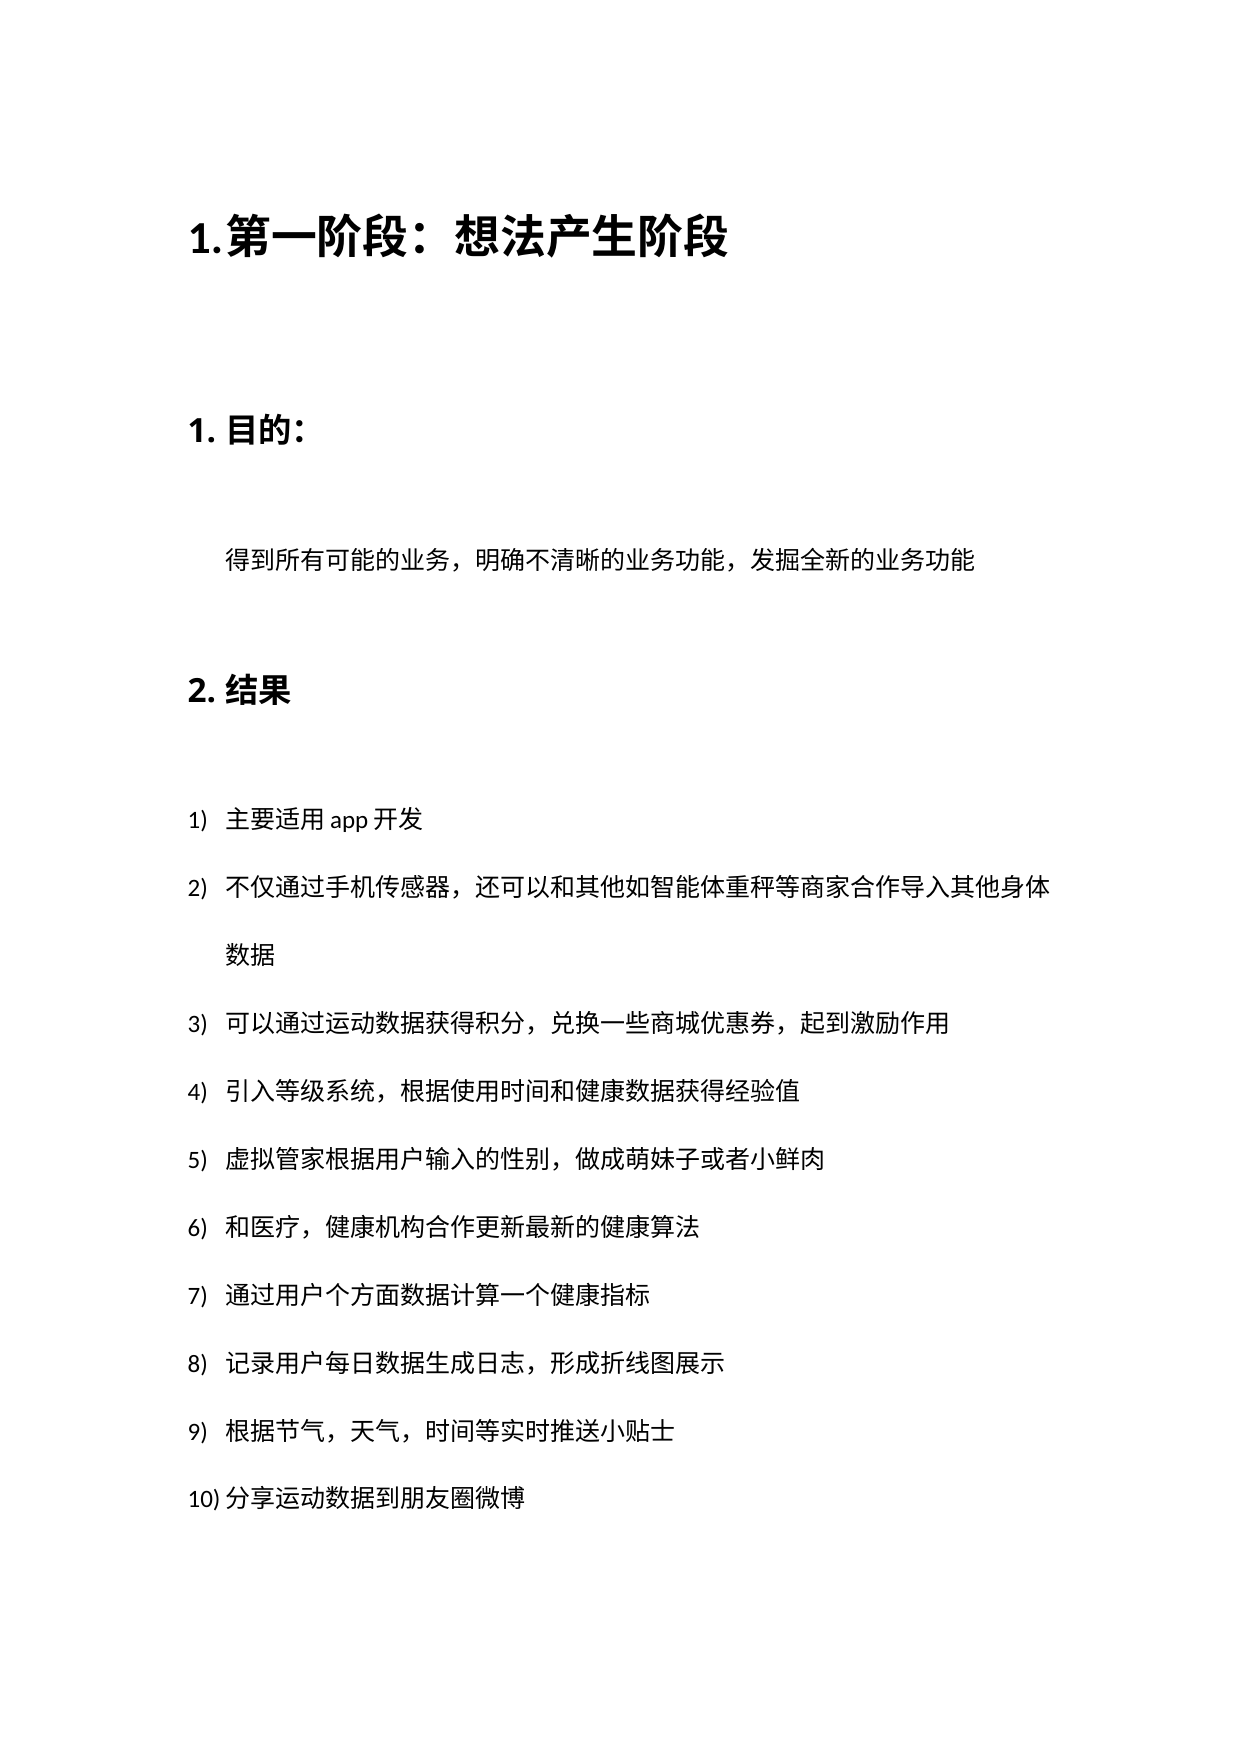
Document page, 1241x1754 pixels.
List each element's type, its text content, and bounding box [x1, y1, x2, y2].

list 通过用户个方面数据计算一个健康指标 [187, 1259, 1053, 1327]
list 主要适用app开发 [187, 784, 1053, 852]
text 得到所有可能的业务，明确不清晰的业务功能，发掘全新的业务功能 [225, 525, 1053, 593]
subtitle 目的： [187, 394, 1053, 462]
list 分享运动数据到朋友圈微博 [187, 1463, 1053, 1531]
subtitle 结果 [187, 654, 1053, 722]
list 和医疗，健康机构合作更新最新的健康算法 [187, 1191, 1053, 1259]
list 虚拟管家根据用户输入的性别，做成萌妹子或者小鲜肉 [187, 1123, 1053, 1191]
list 不仅通过手机传感器，还可以和其他如智能体重秤等商家合作导入其他身体数据 [187, 852, 1053, 988]
subtitle 第一阶段：想法产生阶段 [187, 199, 1053, 267]
list 可以通过运动数据获得积分，兑换一些商城优惠券，起到激励作用 [187, 988, 1053, 1056]
list 引入等级系统，根据使用时间和健康数据获得经验值 [187, 1056, 1053, 1123]
list 记录用户每日数据生成日志，形成折线图展示 [187, 1327, 1053, 1395]
list 根据节气，天气，时间等实时推送小贴士 [187, 1395, 1053, 1463]
